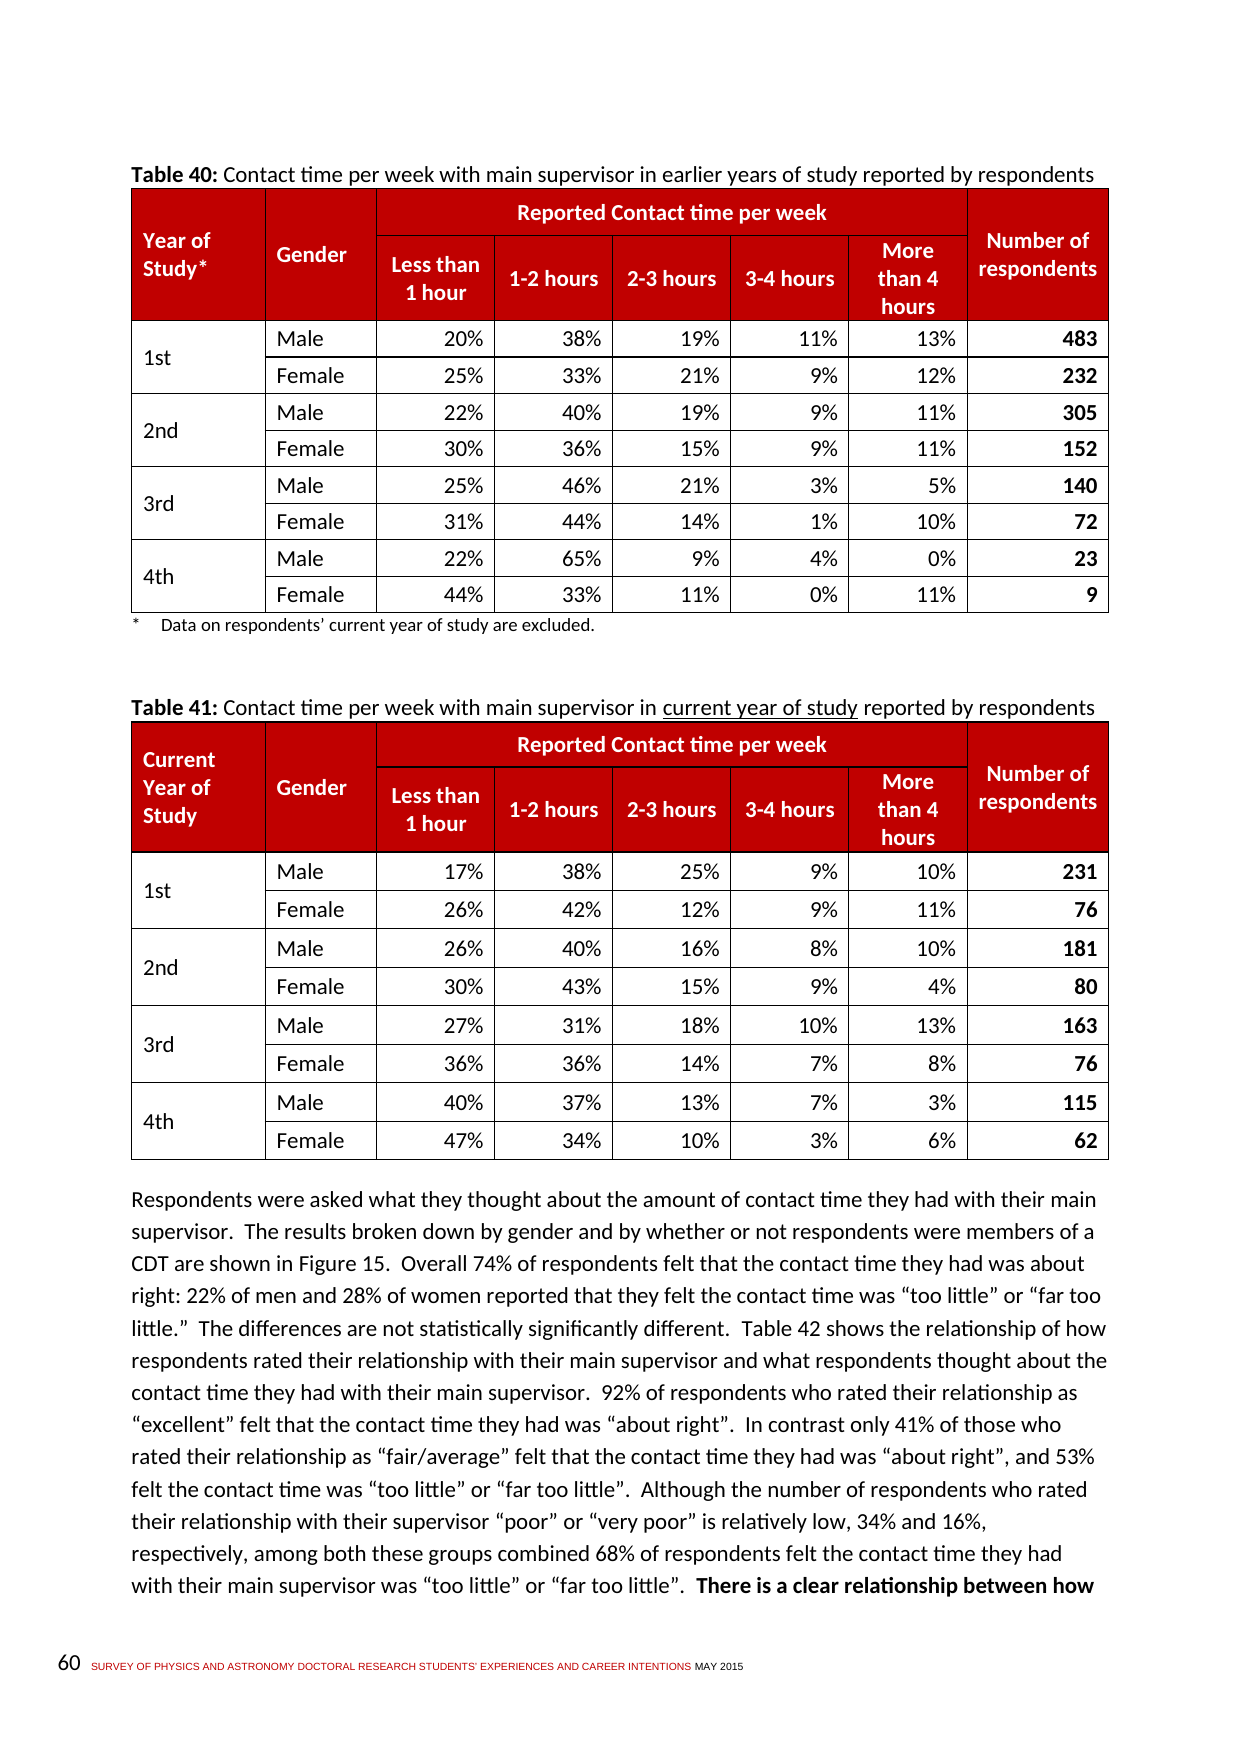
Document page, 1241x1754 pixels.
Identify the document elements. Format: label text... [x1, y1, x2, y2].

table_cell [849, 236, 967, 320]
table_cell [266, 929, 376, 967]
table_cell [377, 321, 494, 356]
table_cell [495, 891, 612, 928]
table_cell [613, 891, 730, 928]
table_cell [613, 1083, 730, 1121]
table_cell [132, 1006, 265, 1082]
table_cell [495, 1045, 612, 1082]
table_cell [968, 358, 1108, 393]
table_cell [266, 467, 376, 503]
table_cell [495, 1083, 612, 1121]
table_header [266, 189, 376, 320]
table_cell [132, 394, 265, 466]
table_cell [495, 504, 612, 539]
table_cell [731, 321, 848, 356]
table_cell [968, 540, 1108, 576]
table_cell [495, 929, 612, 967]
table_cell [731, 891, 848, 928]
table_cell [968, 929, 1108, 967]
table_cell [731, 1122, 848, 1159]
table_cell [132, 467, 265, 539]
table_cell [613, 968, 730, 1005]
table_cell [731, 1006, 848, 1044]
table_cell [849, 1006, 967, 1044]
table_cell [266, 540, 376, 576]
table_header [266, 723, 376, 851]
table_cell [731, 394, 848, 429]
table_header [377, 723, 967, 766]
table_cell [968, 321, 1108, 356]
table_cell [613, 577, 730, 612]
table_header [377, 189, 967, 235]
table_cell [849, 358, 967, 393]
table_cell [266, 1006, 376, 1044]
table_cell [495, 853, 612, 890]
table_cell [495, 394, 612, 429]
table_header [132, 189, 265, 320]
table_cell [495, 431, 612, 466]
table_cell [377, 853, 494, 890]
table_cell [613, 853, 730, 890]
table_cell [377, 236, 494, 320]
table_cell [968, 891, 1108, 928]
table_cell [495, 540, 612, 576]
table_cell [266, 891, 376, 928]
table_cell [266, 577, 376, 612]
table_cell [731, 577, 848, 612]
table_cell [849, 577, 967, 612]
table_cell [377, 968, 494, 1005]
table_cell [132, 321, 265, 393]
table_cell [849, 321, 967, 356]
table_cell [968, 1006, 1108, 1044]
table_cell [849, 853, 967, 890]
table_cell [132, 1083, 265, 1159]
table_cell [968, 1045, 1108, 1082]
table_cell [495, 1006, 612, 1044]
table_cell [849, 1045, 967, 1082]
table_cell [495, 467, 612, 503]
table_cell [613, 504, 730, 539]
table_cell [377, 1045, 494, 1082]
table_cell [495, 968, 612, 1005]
text Table 41: Contact time per week with main supervisor in current year of study reported by respondents [131, 693, 1109, 721]
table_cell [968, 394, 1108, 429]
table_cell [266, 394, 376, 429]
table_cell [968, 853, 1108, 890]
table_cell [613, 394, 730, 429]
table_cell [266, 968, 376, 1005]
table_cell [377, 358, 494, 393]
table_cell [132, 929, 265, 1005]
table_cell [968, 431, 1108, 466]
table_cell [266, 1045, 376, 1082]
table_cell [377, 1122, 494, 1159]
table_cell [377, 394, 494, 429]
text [131, 1185, 1109, 1599]
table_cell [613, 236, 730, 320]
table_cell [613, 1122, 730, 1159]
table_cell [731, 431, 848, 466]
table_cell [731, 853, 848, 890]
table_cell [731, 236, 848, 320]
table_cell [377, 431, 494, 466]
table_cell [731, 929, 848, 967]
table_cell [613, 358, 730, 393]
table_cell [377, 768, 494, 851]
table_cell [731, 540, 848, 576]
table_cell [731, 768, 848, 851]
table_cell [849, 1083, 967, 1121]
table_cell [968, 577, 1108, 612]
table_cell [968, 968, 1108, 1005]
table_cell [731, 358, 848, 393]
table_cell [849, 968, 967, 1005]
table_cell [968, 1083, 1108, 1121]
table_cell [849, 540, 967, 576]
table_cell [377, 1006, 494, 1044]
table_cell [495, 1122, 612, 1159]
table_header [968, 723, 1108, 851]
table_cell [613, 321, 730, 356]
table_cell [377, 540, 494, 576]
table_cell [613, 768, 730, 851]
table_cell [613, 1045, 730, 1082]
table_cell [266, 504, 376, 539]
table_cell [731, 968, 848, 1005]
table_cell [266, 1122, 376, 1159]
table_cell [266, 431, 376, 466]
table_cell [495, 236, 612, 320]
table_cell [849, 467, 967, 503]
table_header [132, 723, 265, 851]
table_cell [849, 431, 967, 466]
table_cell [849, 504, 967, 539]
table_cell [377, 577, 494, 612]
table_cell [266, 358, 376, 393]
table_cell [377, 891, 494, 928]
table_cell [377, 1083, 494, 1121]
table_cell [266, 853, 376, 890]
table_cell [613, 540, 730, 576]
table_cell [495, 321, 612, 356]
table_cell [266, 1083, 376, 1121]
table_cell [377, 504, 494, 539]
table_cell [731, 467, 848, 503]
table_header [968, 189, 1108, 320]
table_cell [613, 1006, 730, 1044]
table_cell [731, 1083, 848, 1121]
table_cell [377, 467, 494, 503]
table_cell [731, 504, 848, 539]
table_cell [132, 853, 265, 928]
text * Data on respondents’ current year of study are excluded. [131, 613, 1109, 636]
text Table 40: Contact time per week with main supervisor in earlier years of study reported by respondents [131, 160, 1109, 188]
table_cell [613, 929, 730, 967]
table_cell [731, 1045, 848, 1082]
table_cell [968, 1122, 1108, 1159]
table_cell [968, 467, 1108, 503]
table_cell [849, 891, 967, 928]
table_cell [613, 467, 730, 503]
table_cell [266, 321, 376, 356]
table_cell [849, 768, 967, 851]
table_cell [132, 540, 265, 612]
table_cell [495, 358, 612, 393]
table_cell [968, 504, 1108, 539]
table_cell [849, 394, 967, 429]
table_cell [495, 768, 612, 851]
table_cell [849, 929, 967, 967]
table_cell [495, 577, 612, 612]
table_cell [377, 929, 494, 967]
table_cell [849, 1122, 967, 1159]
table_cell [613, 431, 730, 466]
